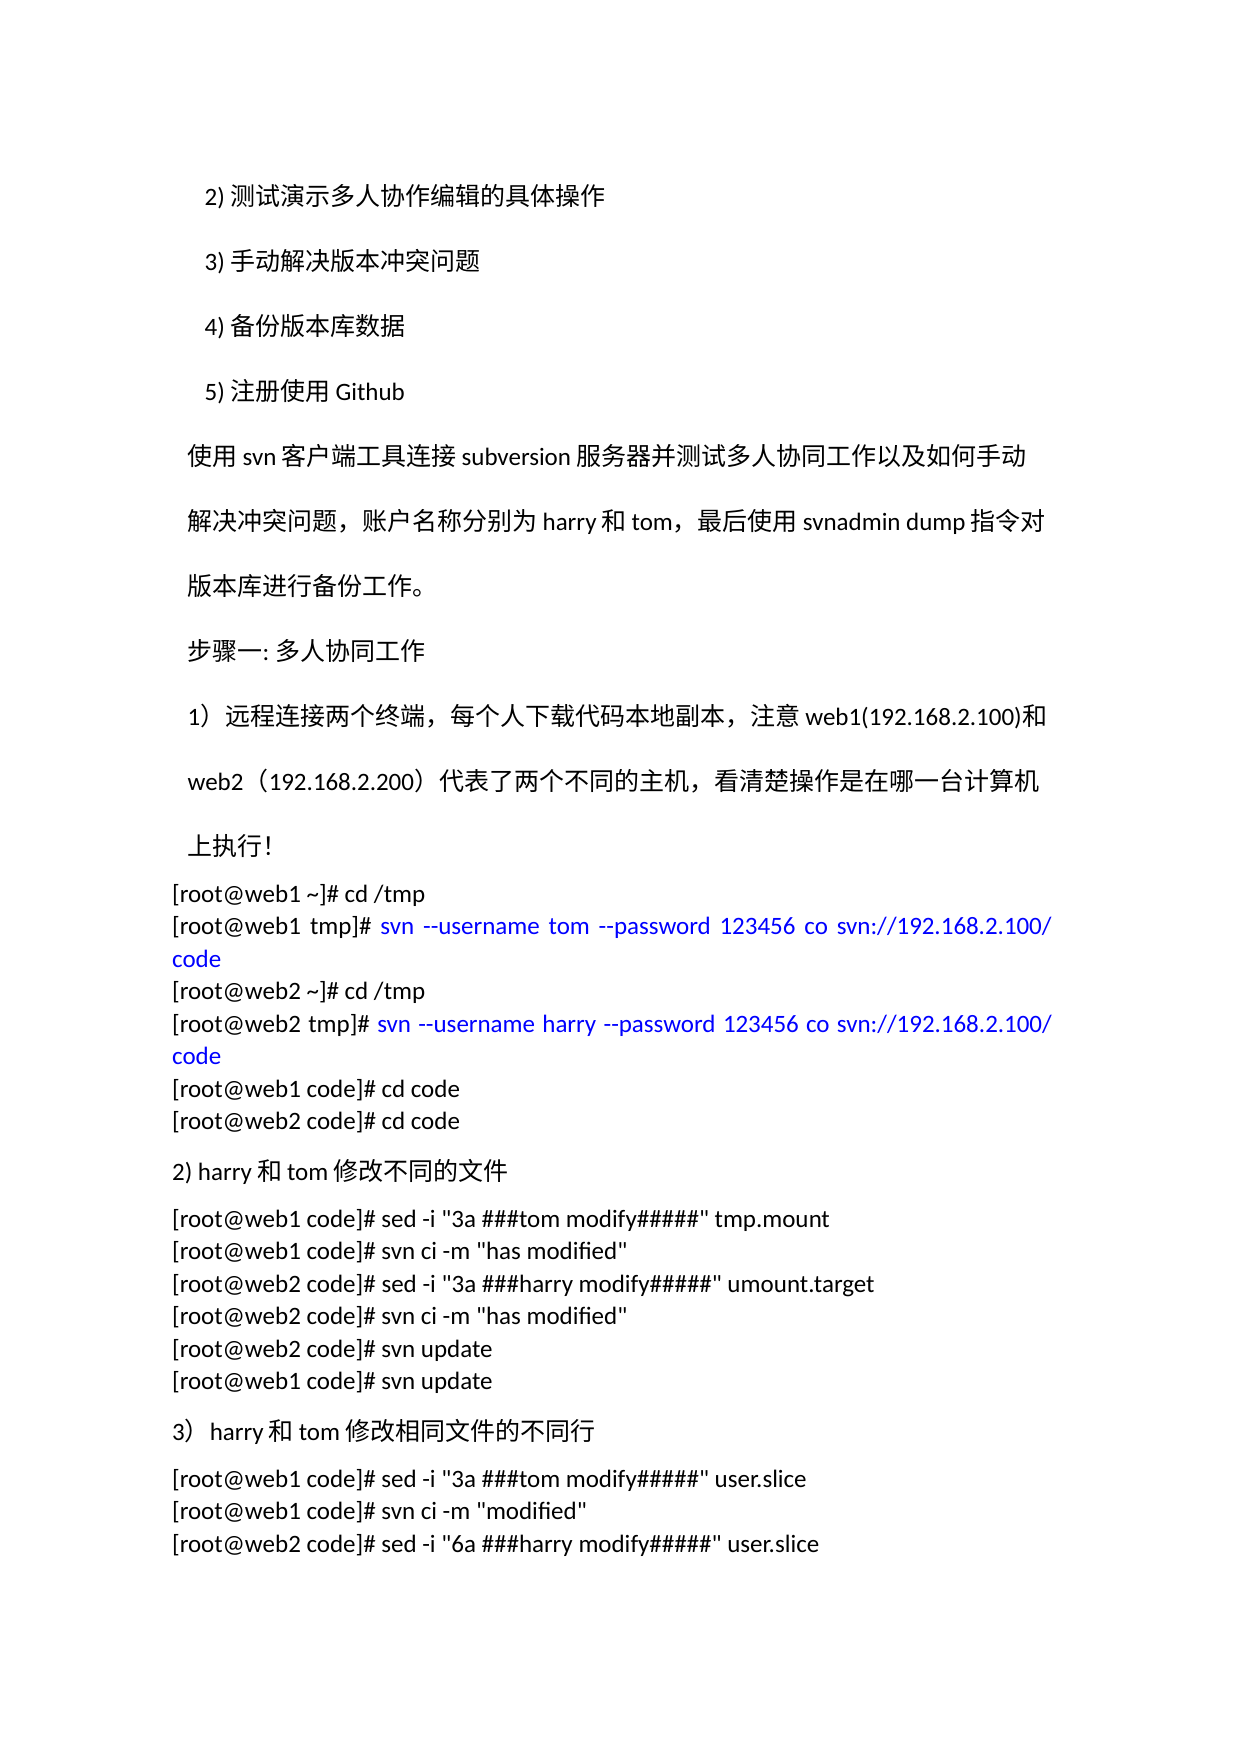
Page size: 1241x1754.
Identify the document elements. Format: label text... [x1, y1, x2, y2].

text 使用svn客户端工具连接subversion服务器并测试多人协同工作以及如何手动解决冲突问题，账户名称分别为harry和tom，最后使用svnadmin dump指令对版本库进行备份工作。 [187, 422, 1048, 617]
list [root@web2 code]# sed -i "6a ###harry modify#####" user.slice [172, 1527, 1053, 1559]
list [root@web1 code]# svn ci -m "has modified" [172, 1234, 1053, 1267]
list [root@web2 ~]# cd /tmp [172, 974, 1053, 1007]
list 1）远程连接两个终端，每个人下载代码本地副本，注意web1(192.168.2.100)和web2（192.168.2.200）代表了两个不同的主机，看清楚操作是在哪一台计算机上执行！ [187, 682, 1053, 877]
list [root@web2 tmp]# svn --username harry --password 123456 co svn://192.168.2.100/ code [172, 1007, 1053, 1072]
list 3) 手动解决版本冲突问题 [187, 227, 1053, 292]
list 4) 备份版本库数据 [187, 292, 1053, 357]
list [root@web1 code]# cd code [172, 1072, 1053, 1104]
list 3）harry和tom修改相同文件的不同行 [172, 1397, 1053, 1462]
list [root@web2 code]# svn ci -m "has modified" [172, 1299, 1053, 1332]
list [root@web1 code]# sed -i "3a ###tom modify#####" tmp.mount [172, 1202, 1053, 1234]
list 步骤一: 多人协同工作 [187, 617, 1053, 682]
list [root@web1 code]# sed -i "3a ###tom modify#####" user.slice [172, 1462, 1053, 1494]
list [root@web1 tmp]# svn --username tom --password 123456 co svn://192.168.2.100/ code [172, 909, 1053, 974]
list [root@web2 code]# sed -i "3a ###harry modify#####" umount.target [172, 1267, 1053, 1299]
list [root@web1 code]# svn update [172, 1364, 1053, 1397]
list 2) harry和tom修改不同的文件 [172, 1137, 1053, 1202]
list [root@web1 ~]# cd /tmp [172, 877, 1053, 909]
list [root@web2 code]# cd code [172, 1104, 1053, 1137]
list 5) 注册使用Github [187, 357, 1053, 422]
list [root@web1 code]# svn ci -m "modified" [172, 1494, 1053, 1527]
list 2) 测试演示多人协作编辑的具体操作 [187, 162, 1053, 227]
list [root@web2 code]# svn update [172, 1332, 1053, 1364]
